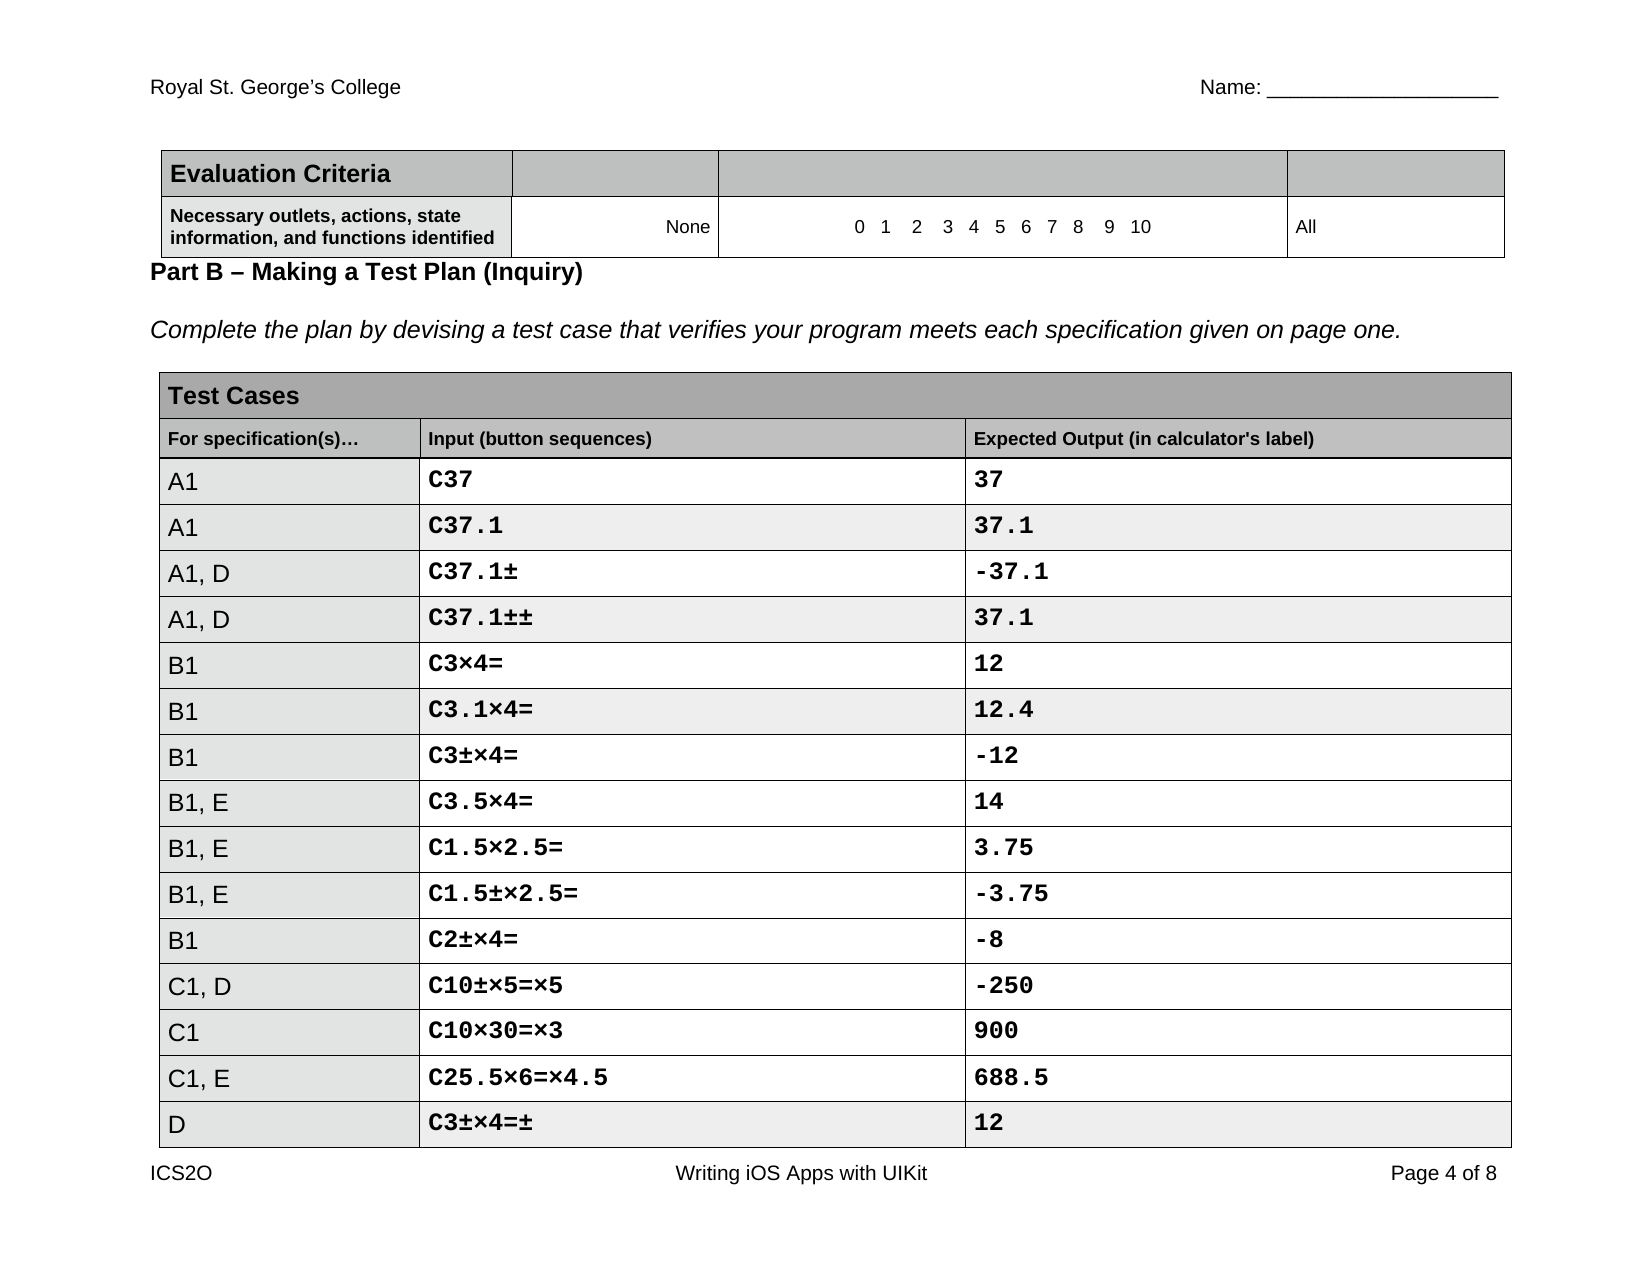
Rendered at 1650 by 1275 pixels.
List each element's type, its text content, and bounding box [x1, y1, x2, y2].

table_cell A1 [160, 505, 419, 550]
table_header [513, 151, 718, 196]
table_cell C1, E [160, 1056, 419, 1101]
table_cell C37.1± [420, 551, 965, 596]
table_cell 3.75 [966, 827, 1511, 871]
table_cell None [512, 197, 718, 257]
table_header Evaluation Criteria [162, 151, 512, 196]
table_cell 37 [966, 459, 1511, 504]
table_cell B1 [160, 689, 419, 734]
table_cell For specification(s)… [160, 419, 420, 457]
table_cell 12 [966, 1102, 1511, 1147]
table_cell Expected Output (in calculator's label) [966, 419, 1511, 457]
table_cell 12 [966, 643, 1511, 688]
table_cell B1 [160, 919, 419, 963]
table_cell C37.1±± [420, 597, 965, 642]
table_cell C1, D [160, 964, 419, 1009]
table_cell C10×30=×3 [420, 1010, 965, 1055]
table_cell -12 [966, 735, 1511, 779]
table_header [1288, 151, 1504, 196]
table_cell 12.4 [966, 689, 1511, 734]
table_cell B1 [160, 735, 419, 779]
table_cell -3.75 [966, 873, 1511, 917]
table_cell C1.5±×2.5= [420, 873, 965, 917]
table_cell C3×4= [420, 643, 965, 688]
table_cell -8 [966, 919, 1511, 963]
table_cell C1 [160, 1010, 419, 1055]
table_cell C3.5×4= [420, 781, 965, 826]
table_cell 900 [966, 1010, 1511, 1055]
table_header [719, 151, 1287, 196]
table_cell 0 1 2 3 4 5 6 7 8 9 10 [719, 197, 1287, 257]
table_cell C3.1×4= [420, 689, 965, 734]
table_cell C37.1 [420, 505, 965, 550]
table_header Test Cases [160, 373, 1511, 418]
table_cell C25.5×6=×4.5 [420, 1056, 965, 1101]
table_cell B1 [160, 643, 419, 688]
table_cell C3±×4= [420, 735, 965, 779]
table_cell B1, E [160, 873, 419, 917]
table_cell 688.5 [966, 1056, 1511, 1101]
subtitle Part B – Making a Test Plan (Inquiry) [150, 257, 1500, 286]
table_cell -250 [966, 964, 1511, 1009]
table_cell A1, D [160, 551, 419, 596]
table_cell Necessary outlets, actions, state information, and functions identified [162, 197, 511, 257]
table_cell 14 [966, 781, 1511, 826]
table_cell C2±×4= [420, 919, 965, 963]
table_cell B1, E [160, 827, 419, 871]
table_cell All [1288, 197, 1504, 257]
table_cell C3±×4=± [420, 1102, 965, 1147]
table_cell C10±×5=×5 [420, 964, 965, 1009]
text Complete the plan by devising a test case that verifies your program meets each specification given on page one. [150, 315, 1500, 343]
table_cell B1, E [160, 781, 419, 826]
table_cell A1, D [160, 597, 419, 642]
table_cell D [160, 1102, 419, 1147]
table_cell A1 [160, 459, 419, 504]
table_cell Input (button sequences) [421, 419, 965, 457]
table_cell C37 [420, 459, 965, 504]
table_cell 37.1 [966, 597, 1511, 642]
table_cell -37.1 [966, 551, 1511, 596]
table_cell C1.5×2.5= [420, 827, 965, 871]
table_cell 37.1 [966, 505, 1511, 550]
